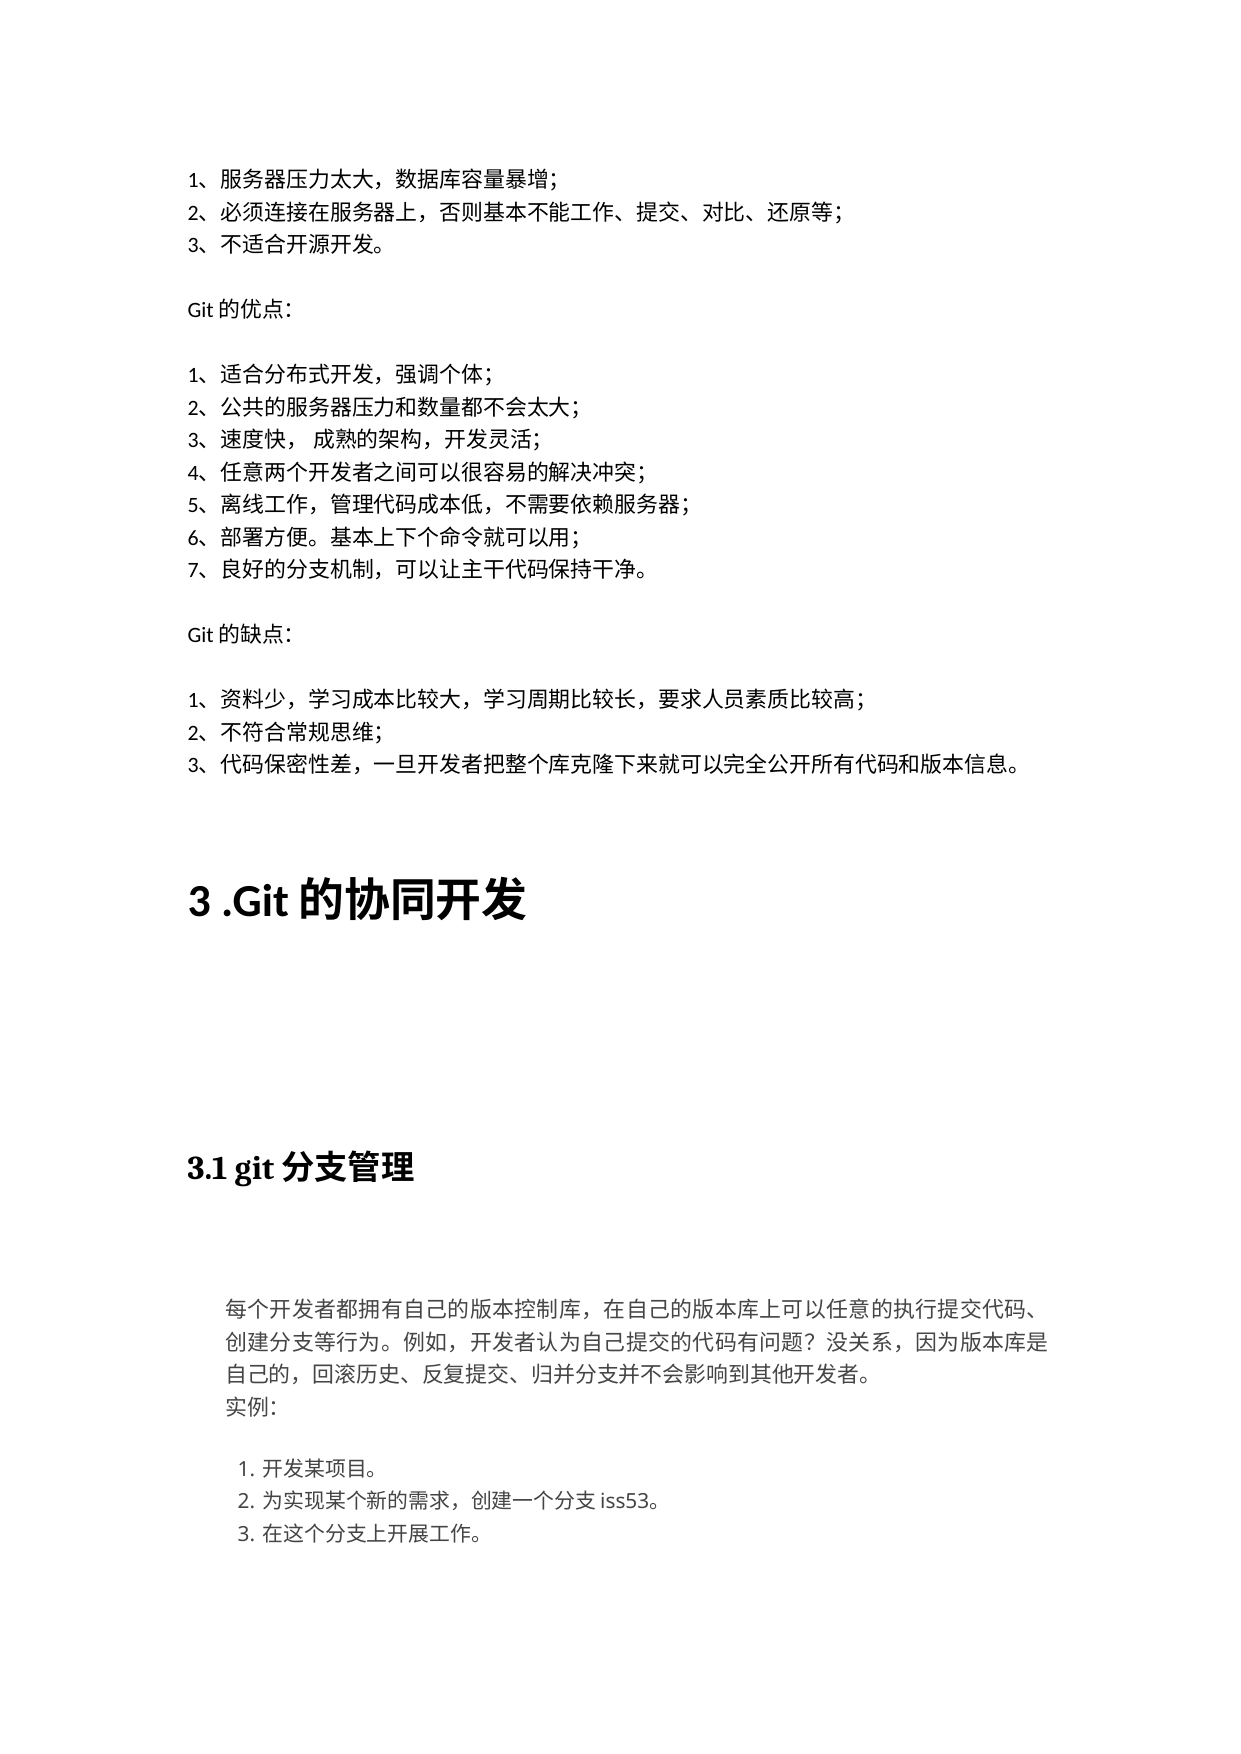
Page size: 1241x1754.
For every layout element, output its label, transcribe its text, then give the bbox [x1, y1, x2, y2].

text 5、离线工作，管理代码成本低，不需要依赖服务器； [187, 487, 1053, 519]
text 3、代码保密性差，一旦开发者把整个库克隆下来就可以完全公开所有代码和版本信息。 [187, 747, 1053, 779]
list 为实现某个新的需求，创建一个分支iss53。 [237, 1484, 1053, 1516]
text 3、不适合开源开发。 [187, 227, 1053, 259]
text 6、部署方便。基本上下个命令就可以用； [187, 519, 1053, 552]
subtitle 3.1 git分支管理 [187, 1132, 1053, 1197]
text 1、服务器压力太大，数据库容量暴增； [187, 162, 1053, 194]
text 2、必须连接在服务器上，否则基本不能工作、提交、对比、还原等； [187, 194, 1053, 227]
list 实例： [225, 1389, 1053, 1422]
text 3、速度快， 成熟的架构，开发灵活； [187, 422, 1053, 454]
subtitle 3 .Git的协同开发 [187, 847, 1053, 945]
list 在这个分支上开展工作。 [237, 1516, 1053, 1549]
text 4、任意两个开发者之间可以很容易的解决冲突； [187, 454, 1053, 487]
text 2、公共的服务器压力和数量都不会太大； [187, 389, 1053, 422]
list 每个开发者都拥有自己的版本控制库，在自己的版本库上可以任意的执行提交代码、创建分支等行为。例如，开发者认为自己提交的代码有问题？没关系，因为版本库是自己的，回滚历史、反复提交、归并分支并不会影响到其他开发者。 [225, 1357, 1053, 1389]
list 开发某项目。 [237, 1451, 1053, 1484]
text Git的优点： [187, 292, 1053, 324]
text 7、良好的分支机制，可以让主干代码保持干净。 [187, 552, 1053, 584]
text 1、适合分布式开发，强调个体； [187, 357, 1053, 389]
text 1、资料少，学习成本比较大，学习周期比较长，要求人员素质比较高； [187, 682, 1053, 714]
text 2、不符合常规思维； [187, 714, 1053, 747]
text Git的缺点： [187, 617, 1053, 649]
